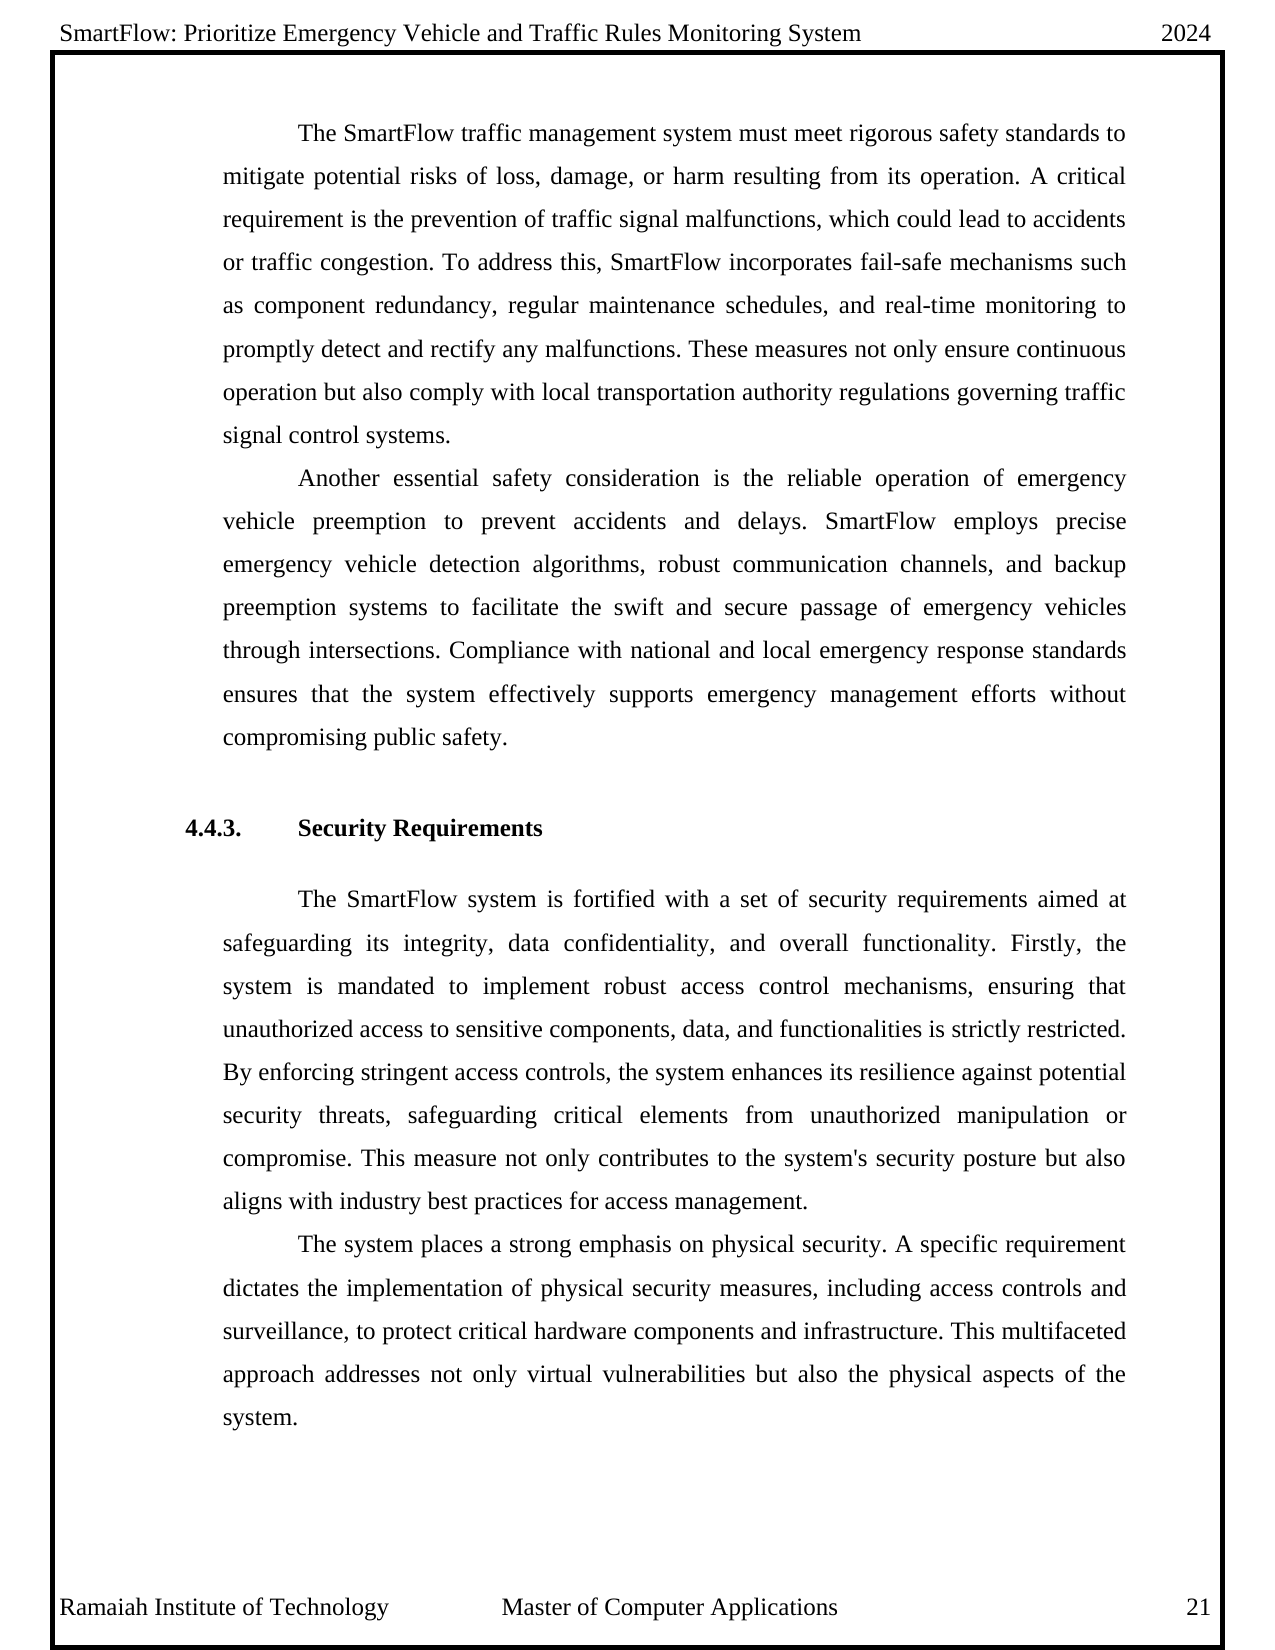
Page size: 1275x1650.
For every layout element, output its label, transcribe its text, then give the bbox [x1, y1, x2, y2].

text The SmartFlow traffic management system must meet rigorous safety standards to mitigate potential risks of loss, damage, or harm resulting from its operation. A critical requirement is the prevention of traffic signal malfunctions, which could lead to accidents or traffic congestion. To address this, SmartFlow incorporates fail-safe mechanisms such as component redundancy, regular maintenance schedules, and real-time monitoring to promptly detect and rectify any malfunctions. These measures not only ensure continuous operation but also comply with local transportation authority regulations governing traffic signal control systems. [223, 118, 1127, 449]
text The system places a strong emphasis on physical security. A specific requirement dictates the implementation of physical security measures, including access controls and surveillance, to protect critical hardware components and infrastructure. This multifaceted approach addresses not only virtual vulnerabilities but also the physical aspects of the system. [223, 1229, 1127, 1431]
subtitle Security Requirements [185, 813, 1127, 841]
text Another essential safety consideration is the reliable operation of emergency vehicle preemption to prevent accidents and delays. SmartFlow employs precise emergency vehicle detection algorithms, robust communication channels, and backup preemption systems to facilitate the swift and secure passage of emergency vehicles through intersections. Compliance with national and local emergency response standards ensures that the system effectively supports emergency management efforts without compromising public safety. [223, 463, 1127, 751]
text The SmartFlow system is fortified with a set of security requirements aimed at safeguarding its integrity, data confidentiality, and overall functionality. Firstly, the system is mandated to implement robust access control mechanisms, ensuring that unauthorized access to sensitive components, data, and functionalities is strictly restricted. By enforcing stringent access controls, the system enhances its resilience against potential security threats, safeguarding critical elements from unauthorized manipulation or compromise. This measure not only contributes to the system's security posture but also aligns with industry best practices for access management. [223, 884, 1127, 1215]
